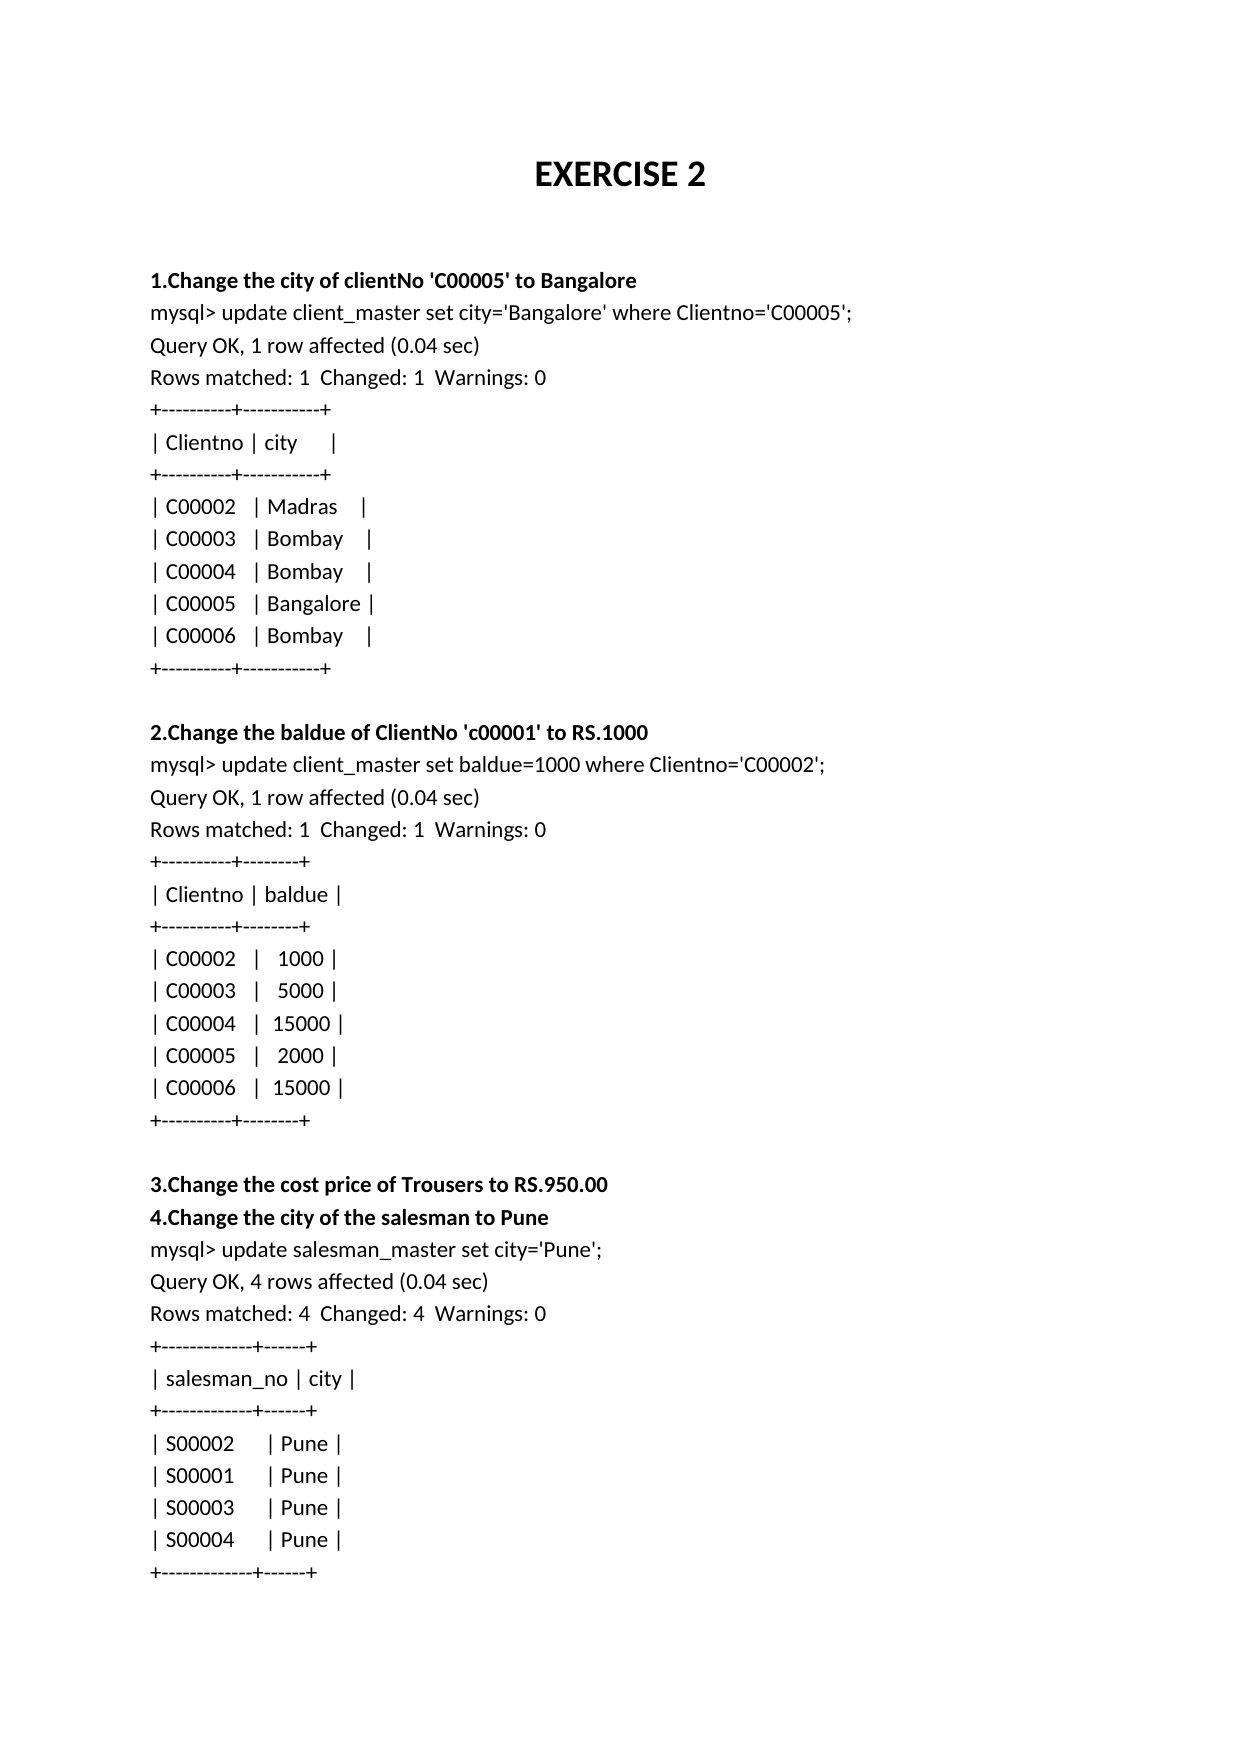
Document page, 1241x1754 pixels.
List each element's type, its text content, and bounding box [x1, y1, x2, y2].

text | Clientno | city | [150, 428, 1090, 456]
text Query OK, 4 rows affected (0.04 sec) [150, 1267, 1090, 1295]
text | C00003 | Bombay | [150, 524, 1090, 552]
text | salesman_no | city | [150, 1364, 1090, 1392]
text | S00002 | Pune | [150, 1429, 1090, 1457]
text mysql> update client_master set baldue=1000 where Clientno='C00002'; [150, 751, 1090, 778]
text Query OK, 1 row affected (0.04 sec) [150, 331, 1090, 359]
text 4.Change the city of the salesman to Pune [150, 1203, 1090, 1231]
text | C00003 | 5000 | [150, 977, 1090, 1004]
text Query OK, 1 row affected (0.04 sec) [150, 783, 1090, 811]
text +-------------+------+ [150, 1396, 1090, 1424]
text Rows matched: 4 Changed: 4 Warnings: 0 [150, 1299, 1090, 1327]
text EXERCISE 2 [150, 150, 1090, 196]
text | C00002 | 1000 | [150, 944, 1090, 972]
text +----------+-----------+ [150, 654, 1090, 682]
text Rows matched: 1 Changed: 1 Warnings: 0 [150, 815, 1090, 843]
text +----------+-----------+ [150, 460, 1090, 488]
text | C00004 | 15000 | [150, 1009, 1090, 1037]
text +----------+--------+ [150, 847, 1090, 875]
text 2.Change the baldue of ClientNo 'c00001' to RS.1000 [150, 718, 1090, 746]
text Rows matched: 1 Changed: 1 Warnings: 0 [150, 363, 1090, 391]
text +----------+-----------+ [150, 395, 1090, 423]
text | C00006 | 15000 | [150, 1073, 1090, 1101]
text | S00001 | Pune | [150, 1461, 1090, 1489]
text +----------+--------+ [150, 1106, 1090, 1134]
text | C00005 | 2000 | [150, 1041, 1090, 1069]
text | C00002 | Madras | [150, 492, 1090, 520]
text +-------------+------+ [150, 1332, 1090, 1360]
text +-------------+------+ [150, 1558, 1090, 1586]
text 3.Change the cost price of Trousers to RS.950.00 [150, 1170, 1090, 1198]
text | Clientno | baldue | [150, 880, 1090, 908]
text mysql> update client_master set city='Bangalore' where Clientno='C00005'; [150, 298, 1090, 326]
text | C00004 | Bombay | [150, 557, 1090, 585]
text +----------+--------+ [150, 912, 1090, 940]
text mysql> update salesman_master set city='Pune'; [150, 1235, 1090, 1263]
text | C00005 | Bangalore | [150, 589, 1090, 617]
text | S00003 | Pune | [150, 1493, 1090, 1521]
text | C00006 | Bombay | [150, 621, 1090, 649]
text | S00004 | Pune | [150, 1526, 1090, 1553]
text 1.Change the city of clientNo 'C00005' to Bangalore [150, 266, 1090, 294]
